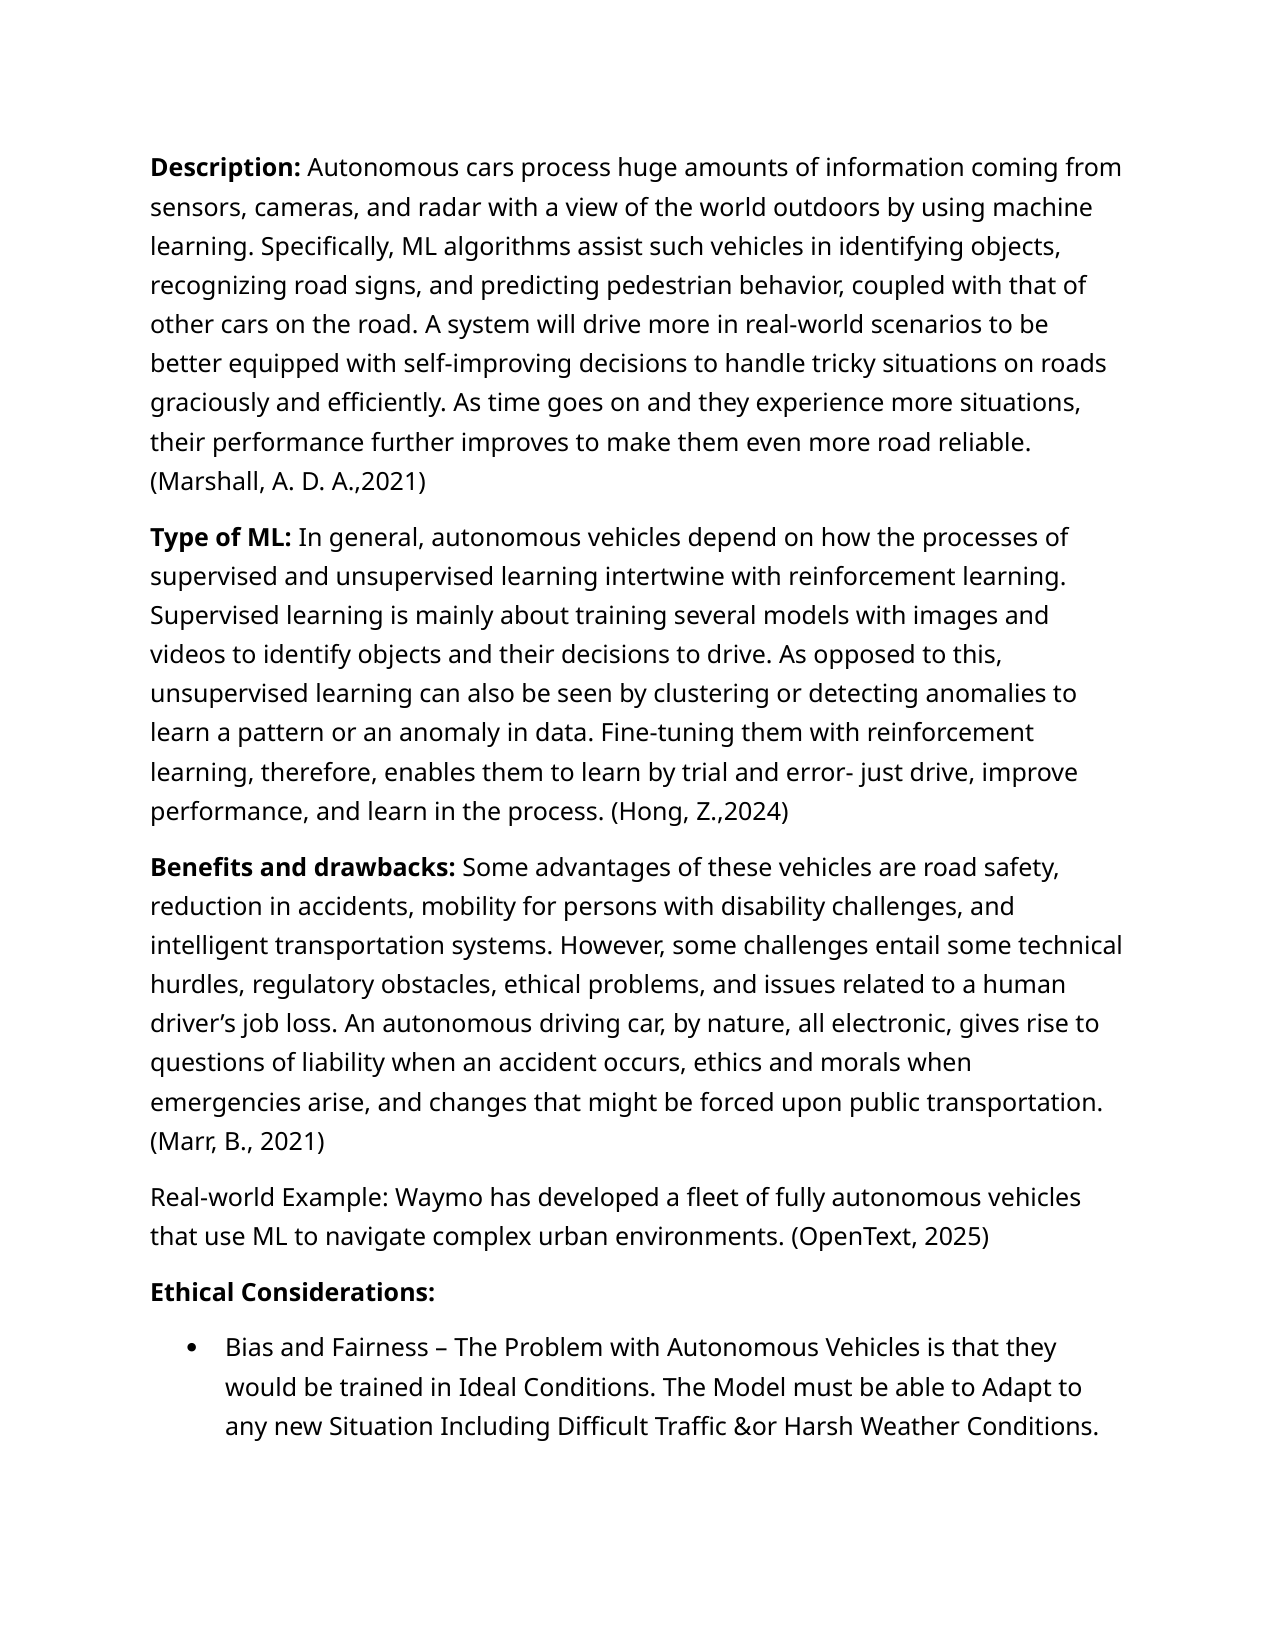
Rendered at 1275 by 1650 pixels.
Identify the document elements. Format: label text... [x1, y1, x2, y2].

text Benefits and drawbacks: Some advantages of these vehicles are road safety, reduction in accidents, mobility for persons with disability challenges, and intelligent transportation systems. However, some challenges entail some technical hurdles, regulatory obstacles, ethical problems, and issues related to a human driver’s job loss. An autonomous driving car, by nature, all electronic, gives rise to questions of liability when an accident occurs, ethics and morals when emergencies arise, and changes that might be forced upon public transportation. (Marr, B., 2021) [150, 849, 1125, 1157]
text Ethical Considerations: [150, 1274, 1125, 1308]
list Bias and Fairness – The Problem with Autonomous Vehicles is that they would be trained in Ideal Conditions. The Model must be able to Adapt to any new Situation Including Difficult Traffic &or Harsh Weather Conditions. [187, 1330, 1125, 1442]
text Type of ML: In general, autonomous vehicles depend on how the processes of supervised and unsupervised learning intertwine with reinforcement learning. Supervised learning is mainly about training several models with images and videos to identify objects and their decisions to drive. As opposed to this, unsupervised learning can also be seen by clustering or detecting anomalies to learn a pattern or an anomaly in data. Fine-tuning them with reinforcement learning, therefore, enables them to learn by trial and error- just drive, improve performance, and learn in the process. (Hong, Z.,2024) [150, 519, 1125, 827]
text Real-world Example: Waymo has developed a fleet of fully autonomous vehicles that use ML to navigate complex urban environments. (OpenText, 2025) [150, 1179, 1125, 1252]
